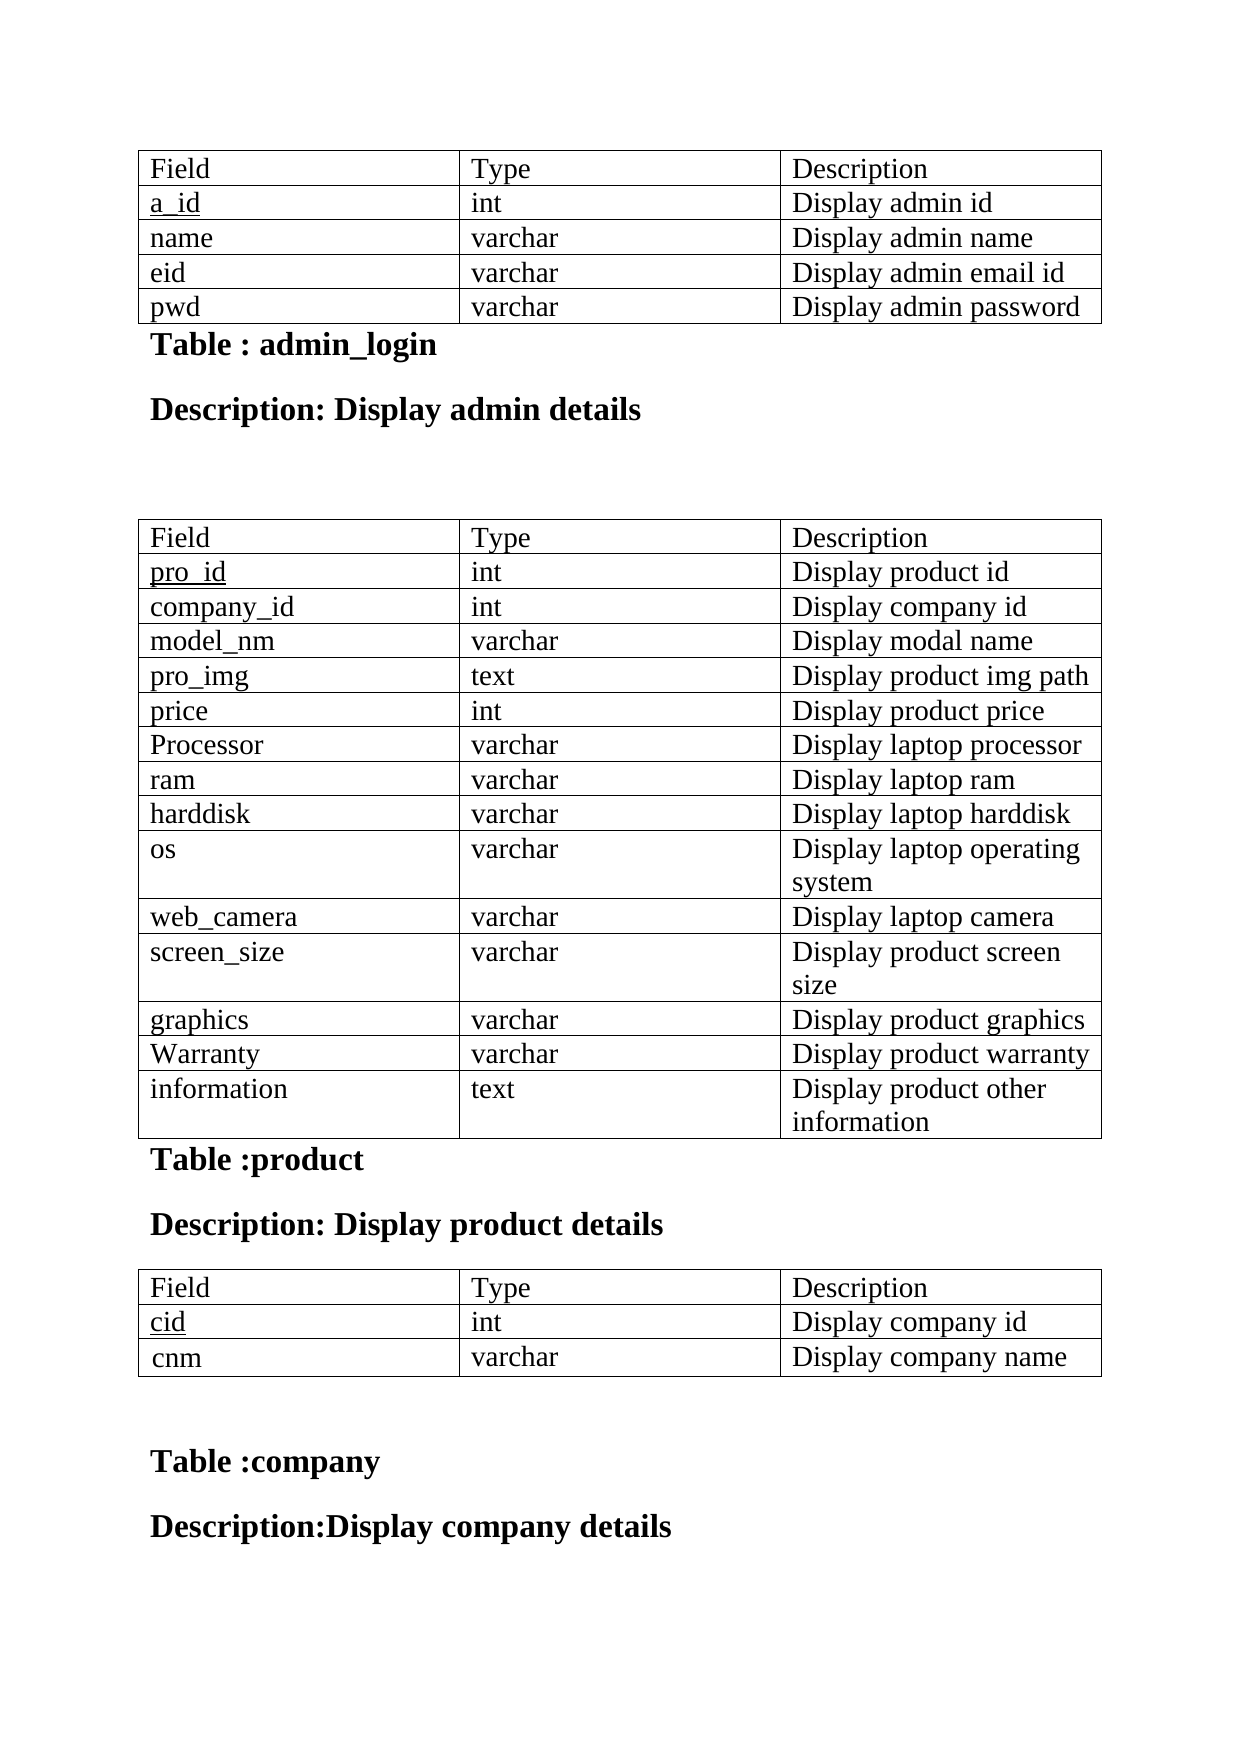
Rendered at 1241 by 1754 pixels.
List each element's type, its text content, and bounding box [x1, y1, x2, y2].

table_cell Display modal name [781, 624, 1101, 657]
table_cell cid [139, 1305, 459, 1338]
table_cell name [139, 220, 459, 254]
table_cell Display product id [781, 554, 1101, 588]
table_cell varchar [460, 1339, 780, 1376]
table_cell varchar [460, 796, 780, 830]
table_header Description [781, 151, 1101, 184]
table_cell varchar [460, 220, 780, 254]
table_cell harddisk [139, 796, 459, 830]
table_cell varchar [460, 899, 780, 933]
table_cell Display admin name [781, 220, 1101, 254]
table_cell varchar [460, 934, 780, 1001]
table_cell varchar [460, 624, 780, 657]
table_cell varchar [460, 762, 780, 795]
table_cell pwd [139, 289, 459, 323]
table_cell int [460, 1305, 780, 1338]
table_header Type [460, 151, 780, 184]
table_cell Display laptop harddisk [781, 796, 1101, 830]
text Table :product [150, 1139, 1090, 1177]
table_cell os [139, 831, 459, 898]
table_cell pro_img [139, 658, 459, 692]
table_cell Display company name [781, 1339, 1101, 1376]
table_cell eid [139, 255, 459, 288]
table_cell varchar [460, 255, 780, 288]
table_cell varchar [460, 831, 780, 898]
table_cell Display admin password [781, 289, 1101, 323]
table_cell [139, 1339, 459, 1376]
text Table : admin_login [150, 324, 1090, 362]
table_cell Display company id [781, 589, 1101, 622]
table_cell int [460, 589, 780, 622]
table_cell screen_size [139, 934, 459, 1001]
table_cell Display product screen size [781, 934, 1101, 1001]
table_cell a_id [139, 186, 459, 219]
table_cell pro_id [139, 554, 459, 588]
text Description: Display admin details [150, 389, 1090, 427]
table_header Field [139, 1270, 459, 1303]
table_header Type [460, 520, 780, 553]
table_cell Display product other information [781, 1071, 1101, 1138]
table_cell ram [139, 762, 459, 795]
table_cell varchar [460, 1036, 780, 1070]
table_cell Display product price [781, 693, 1101, 726]
table_cell varchar [460, 1002, 780, 1035]
table_header Description [781, 520, 1101, 553]
table_cell Display laptop processor [781, 727, 1101, 761]
table_cell text [460, 658, 780, 692]
table_header Description [781, 1270, 1101, 1303]
table_cell Display product graphics [781, 1002, 1101, 1035]
table_header Field [139, 151, 459, 184]
table_cell Display admin email id [781, 255, 1101, 288]
table_cell Warranty [139, 1036, 459, 1070]
table_cell varchar [460, 289, 780, 323]
table_cell Display product warranty [781, 1036, 1101, 1070]
table_cell Display laptop operating system [781, 831, 1101, 898]
table_cell varchar [460, 727, 780, 761]
table_cell int [460, 693, 780, 726]
text Description:Display company details [150, 1507, 1090, 1545]
text Table :company [150, 1442, 1090, 1480]
table_cell Display admin id [781, 186, 1101, 219]
table_cell int [460, 554, 780, 588]
table_cell company_id [139, 589, 459, 622]
table_cell web_camera [139, 899, 459, 933]
table_cell information [139, 1071, 459, 1138]
table_cell text [460, 1071, 780, 1138]
text Description: Display product details [150, 1204, 1090, 1242]
table_cell Display company id [781, 1305, 1101, 1338]
table_cell Processor [139, 727, 459, 761]
table_header Field [139, 520, 459, 553]
table_cell int [460, 186, 780, 219]
table_header Type [460, 1270, 780, 1303]
table_cell model_nm [139, 624, 459, 657]
table_cell Display laptop camera [781, 899, 1101, 933]
table_cell Display product img path [781, 658, 1101, 692]
table_cell price [139, 693, 459, 726]
table_cell Display laptop ram [781, 762, 1101, 795]
table_cell graphics [139, 1002, 459, 1035]
